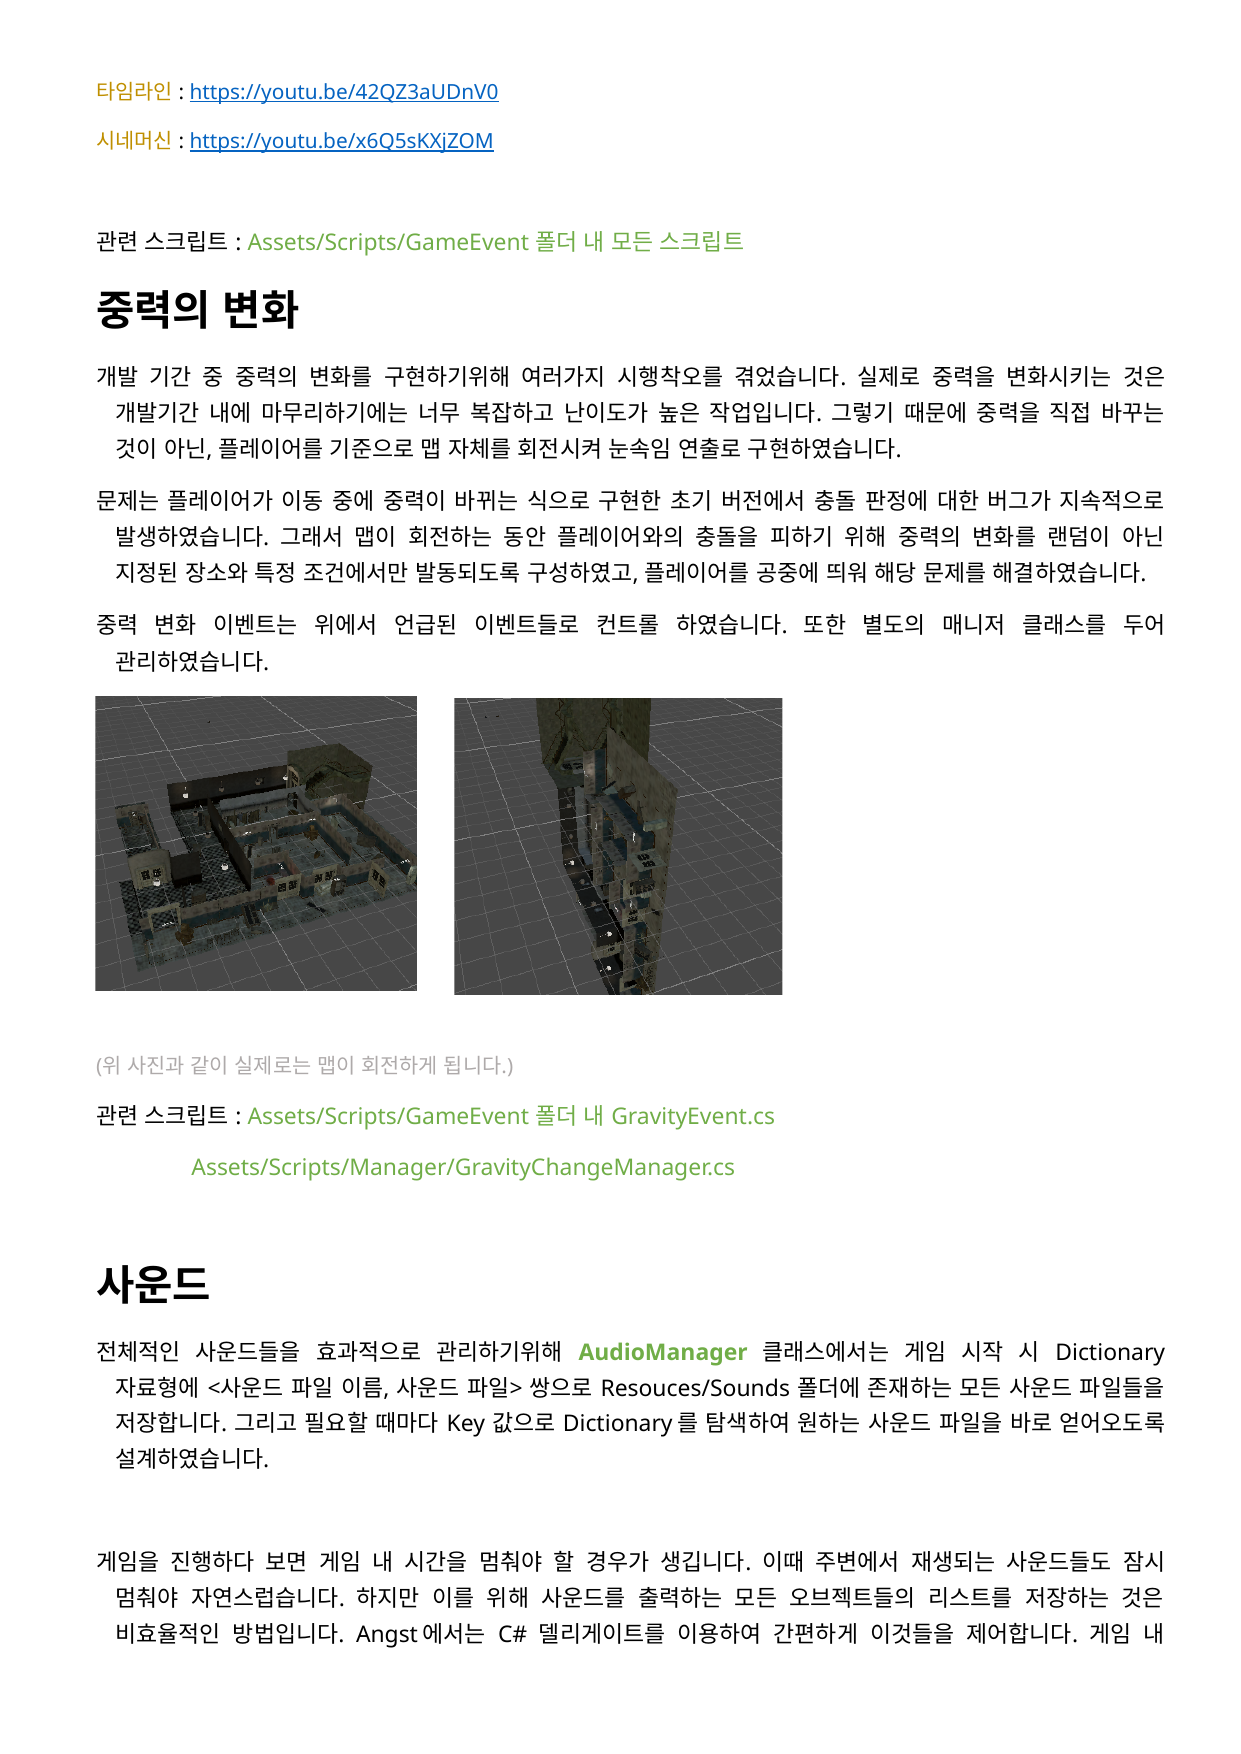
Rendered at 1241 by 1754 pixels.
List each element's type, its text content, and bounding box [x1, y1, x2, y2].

text (위 사진과 같이 실제로는 맵이 회전하게 됩니다.) [96, 1049, 1165, 1079]
text Assets/Scripts/Manager/GravityChangeManager.cs [96, 1151, 1165, 1182]
text 관련 스크립트 : Assets/Scripts/GameEvent 폴더 내 GravityEvent.cs [96, 1098, 1165, 1132]
text 문제는 플레이어가 이동 중에 중력이 바뀌는 식으로 구현한 초기 버전에서 충돌 판정에 대한 버그가 지속적으로 발생하였습니다. 그래서 맵이 회전하는 동안 플레이어와의 충돌을 피하기 위해 중력의 변화를 랜덤이 아닌 지정된 장소와 특정 조건에서만 발동되도록 구성하였고, 플레이어를 공중에 띄워 해당 문제를 해결하였습니다. [96, 483, 1165, 588]
text 전체적인 사운드들을 효과적으로 관리하기위해 AudioManager 클래스에서는 게임 시작 시 Dictionary 자료형에 <사운드 파일 이름, 사운드 파일> 쌍으로 Resouces/Sounds 폴더에 존재하는 모든 사운드 파일들을 저장합니다. 그리고 필요할 때마다 Key 값으로 Dictionary를 탐색하여 원하는 사운드 파일을 바로 얻어오도록 설계하였습니다. [96, 1333, 1165, 1474]
text 사운드 [96, 1252, 1165, 1312]
text 개발 기간 중 중력의 변화를 구현하기위해 여러가지 시행착오를 겪었습니다. 실제로 중력을 변화시키는 것은 개발기간 내에 마무리하기에는 너무 복잡하고 난이도가 높은 작업입니다. 그렇기 때문에 중력을 직접 바꾸는 것이 아닌, 플레이어를 기준으로 맵 자체를 회전시켜 눈속임 연출로 구현하였습니다. [96, 358, 1165, 464]
text 타임라인 : https://youtu.be/42QZ3aUDnV0 [96, 75, 1165, 105]
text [96, 1544, 1165, 1649]
text 중력 변화 이벤트는 위에서 언급된 이벤트들로 컨트롤 하였습니다. 또한 별도의 매니저 클래스를 두어 관리하였습니다. [96, 607, 1165, 677]
picture [454, 698, 783, 995]
text 관련 스크립트 : Assets/Scripts/GameEvent 폴더 내 모든 스크립트 [96, 224, 1165, 257]
text 시네머신 : https://youtu.be/x6Q5sKXjZOM [96, 124, 1165, 155]
text 중력의 변화 [96, 277, 1165, 337]
picture [95, 696, 417, 991]
